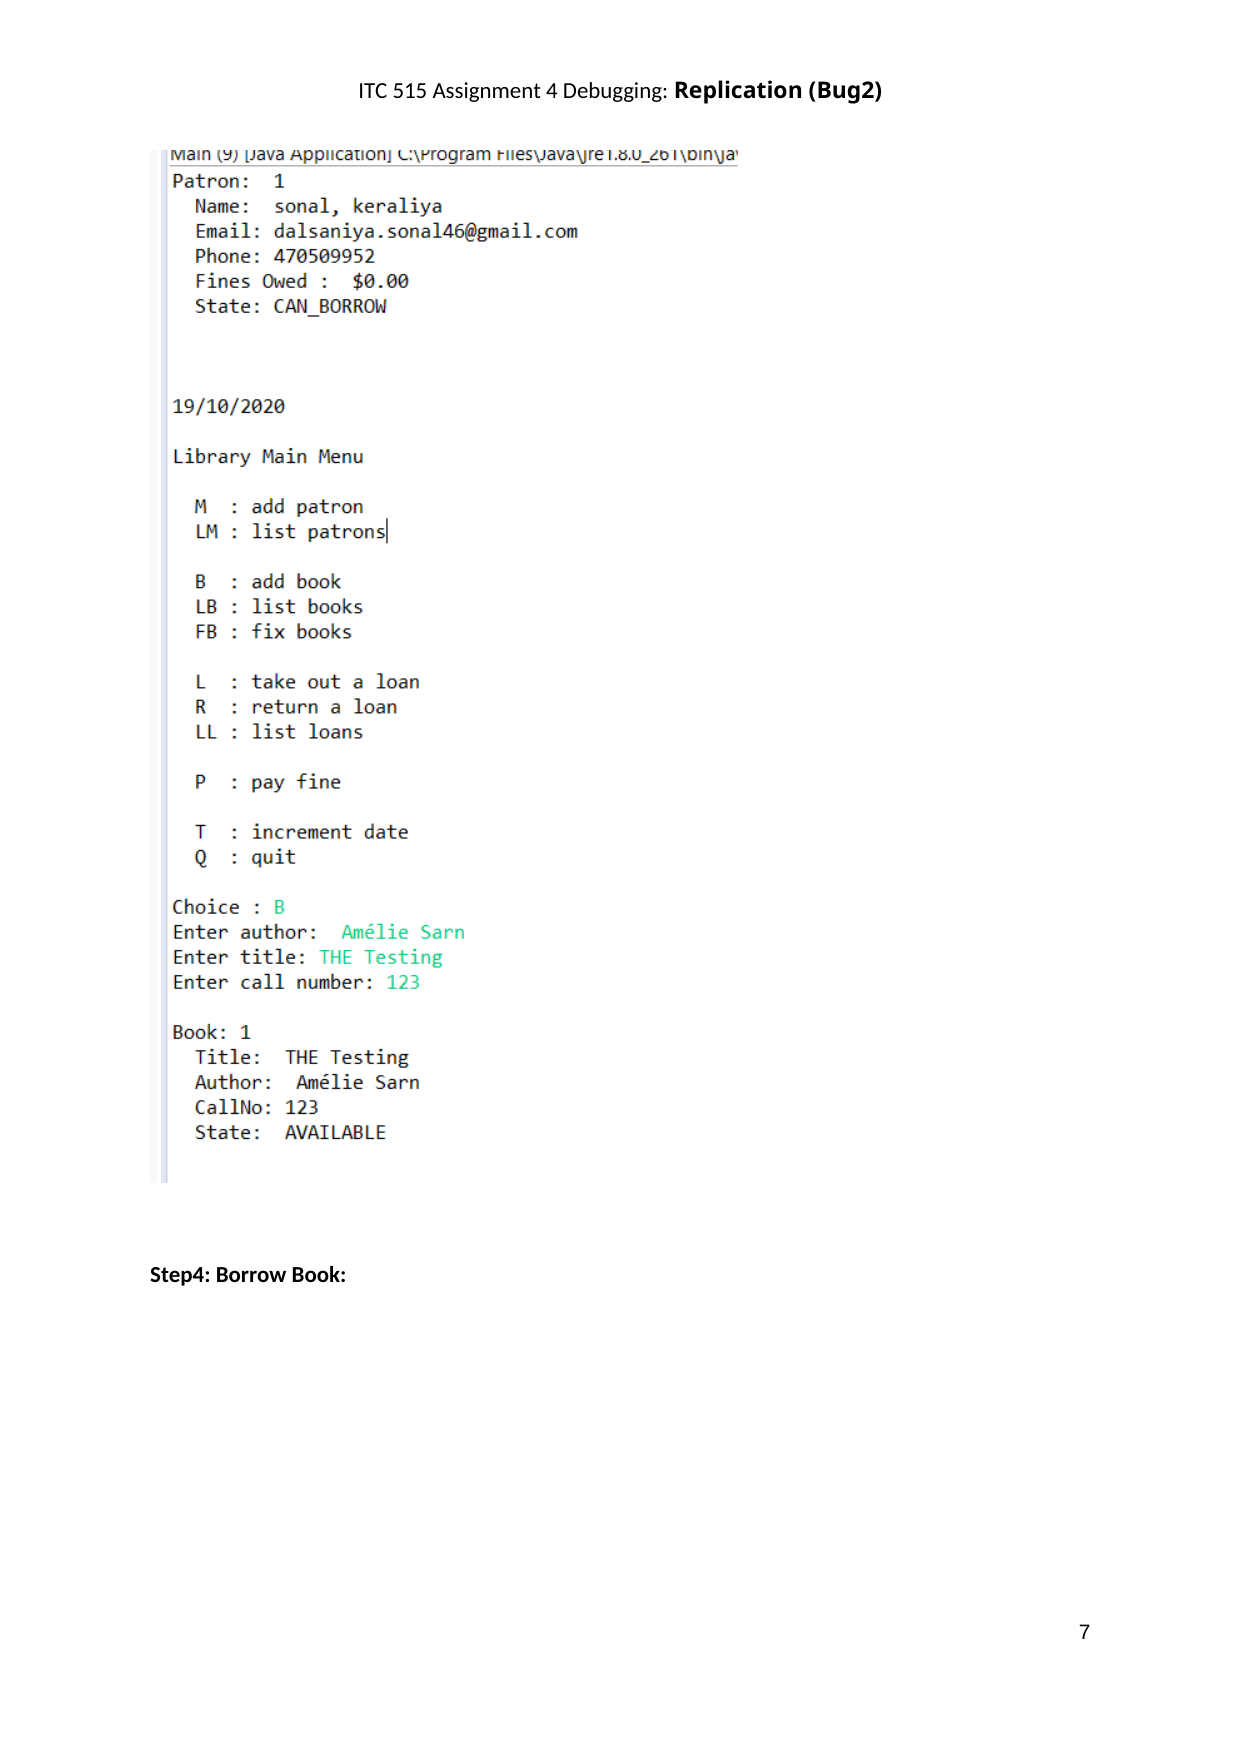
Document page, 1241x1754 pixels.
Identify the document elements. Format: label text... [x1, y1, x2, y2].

text Step4: Borrow Book: [150, 1261, 1090, 1289]
picture [150, 150, 738, 1183]
